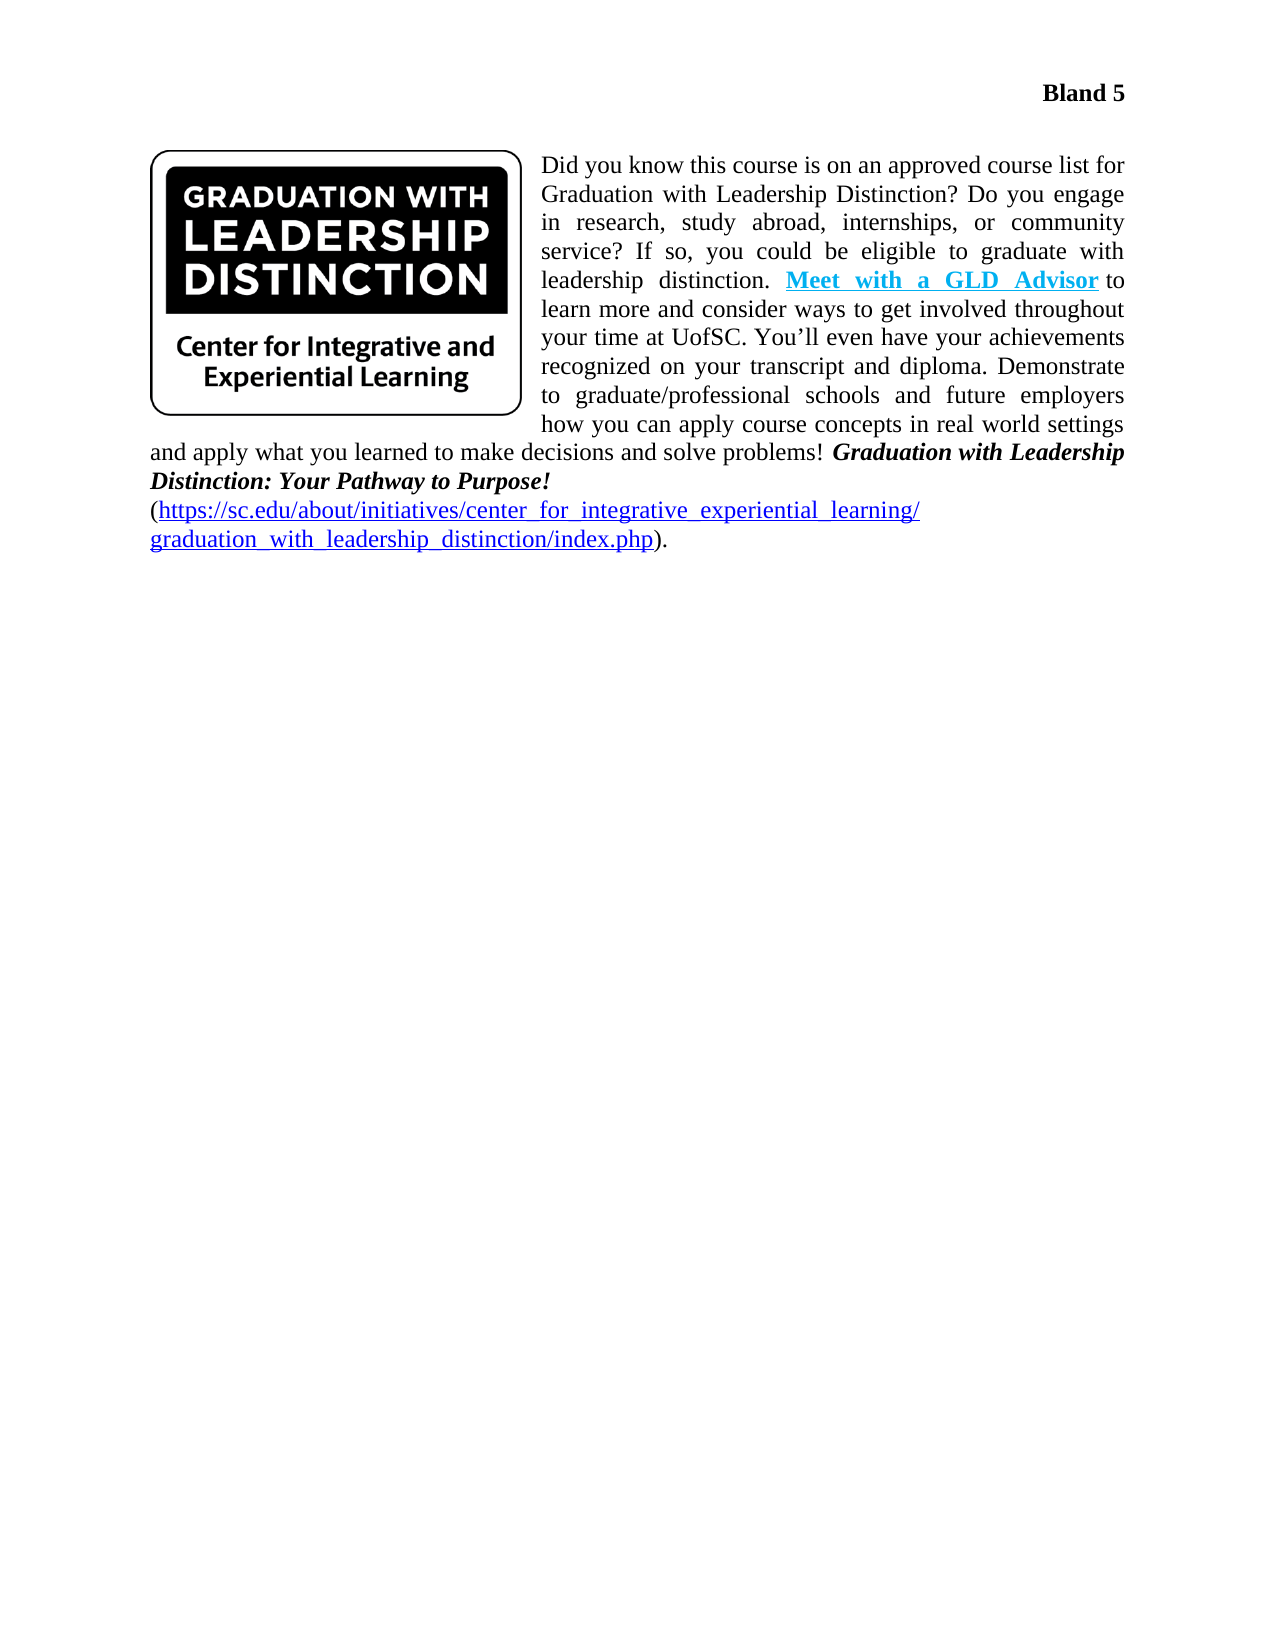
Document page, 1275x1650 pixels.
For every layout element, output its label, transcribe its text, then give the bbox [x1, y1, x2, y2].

text (https://sc.edu/about/initiatives/center_for_integrative_experiential_learning/graduation_with_leadership_distinction/index.php). [150, 495, 1125, 552]
text Did you know this course is on an approved course list for Graduation with Leadership Distinction? Do you engage in research, study abroad, internships, or community service? If so, you could be eligible to graduate with leadership distinction. Meet with a GLD Advisor to learn more and consider ways to get involved throughout your time at UofSC. You’ll even have your achievements recognized on your transcript and diploma. Demonstrate to graduate/professional schools and future employers how you can apply course concepts in real world settings and apply what you learned to make decisions and solve problems! Graduation with Leadership Distinction: Your Pathway to Purpose! [150, 150, 1125, 495]
